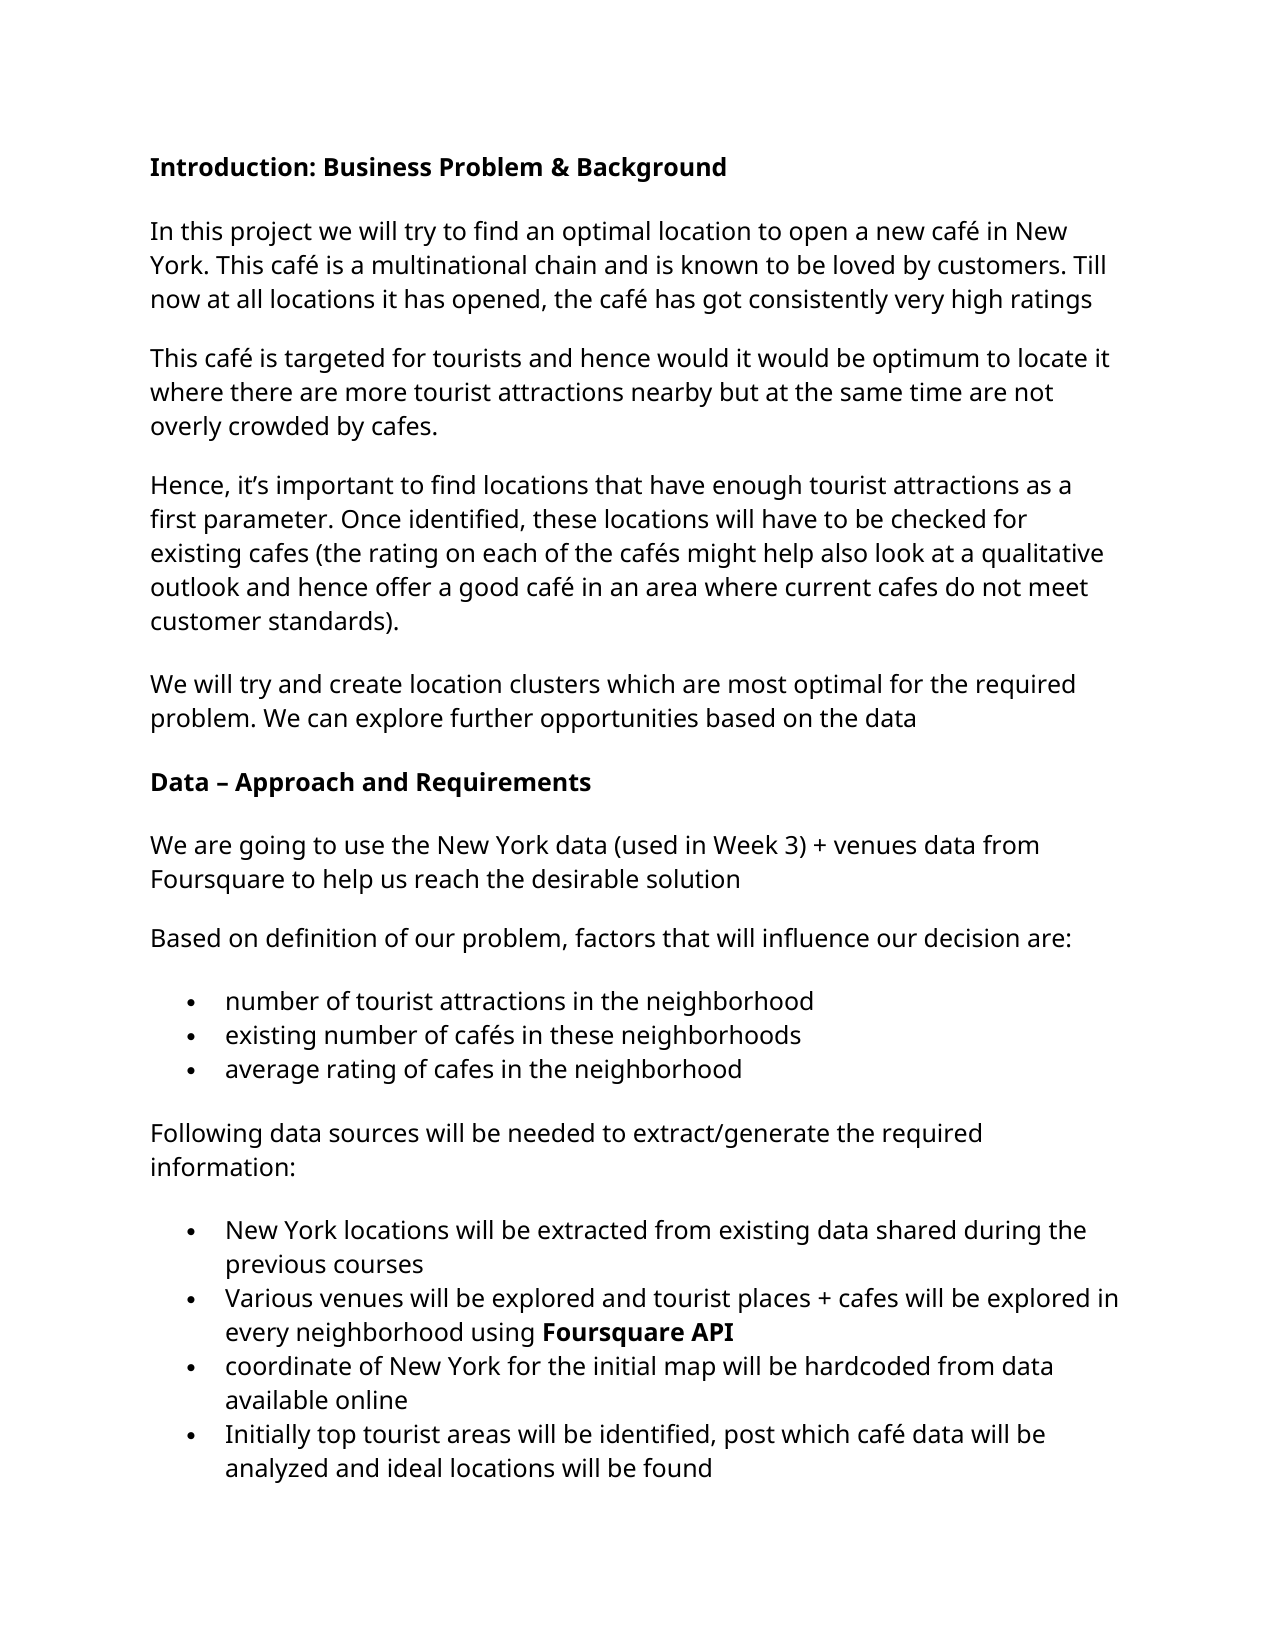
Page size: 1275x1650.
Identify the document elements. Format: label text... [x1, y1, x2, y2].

text This café is targeted for tourists and hence would it would be optimum to locate it where there are more tourist attractions nearby but at the same time are not overly crowded by cafes. [150, 340, 1125, 443]
list number of tourist attractions in the neighborhood [187, 984, 1125, 1018]
list New York locations will be extracted from existing data shared during the previous courses [187, 1213, 1125, 1281]
text Following data sources will be needed to extract/generate the required information: [150, 1115, 1125, 1183]
text Data – Approach and Requirements [150, 764, 1125, 798]
text We are going to use the New York data (used in Week 3) + venues data from Foursquare to help us reach the desirable solution [150, 828, 1125, 896]
list Various venues will be explored and tourist places + cafes will be explored in every neighborhood using Foursquare API [187, 1281, 1125, 1349]
text Based on definition of our problem, factors that will influence our decision are: [150, 921, 1125, 955]
text We will try and create location clusters which are most optimal for the required problem. We can explore further opportunities based on the data [150, 667, 1125, 735]
list existing number of cafés in these neighborhoods [187, 1018, 1125, 1052]
text In this project we will try to find an optimal location to open a new café in New York. This café is a multinational chain and is known to be loved by customers. Till now at all locations it has opened, the café has got consistently very high ratings [150, 213, 1125, 315]
list average rating of cafes in the neighborhood [187, 1052, 1125, 1086]
text Introduction: Business Problem & Background [150, 150, 1125, 184]
list coordinate of New York for the initial map will be hardcoded from data available online [187, 1349, 1125, 1417]
text Hence, it’s important to find locations that have enough tourist attractions as a first parameter. Once identified, these locations will have to be checked for existing cafes (the rating on each of the cafés might help also look at a qualitative outlook and hence offer a good café in an area where current cafes do not meet customer standards). [150, 468, 1125, 638]
list Initially top tourist areas will be identified, post which café data will be analyzed and ideal locations will be found [187, 1417, 1125, 1485]
